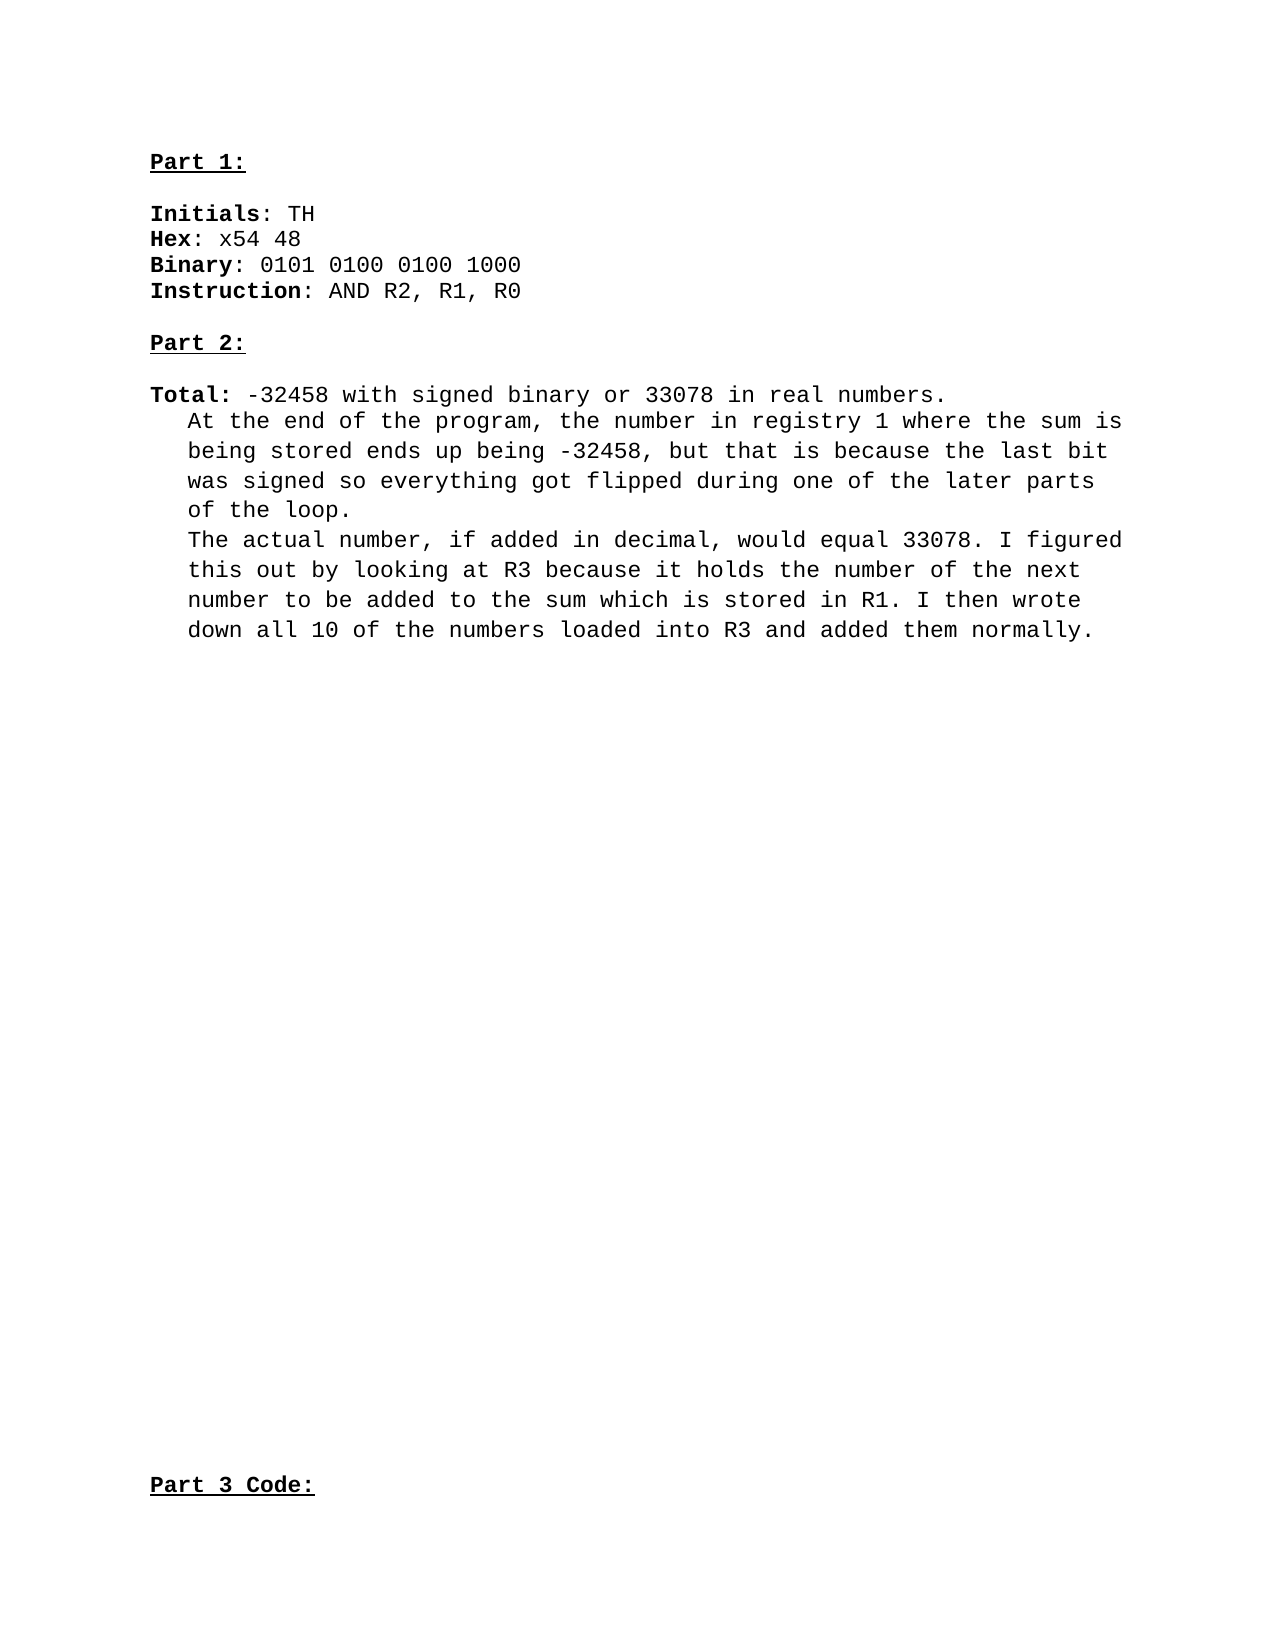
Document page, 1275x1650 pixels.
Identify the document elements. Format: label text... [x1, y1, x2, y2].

text Part 3 Code: [150, 1473, 1125, 1499]
text Part 1: [150, 150, 1125, 176]
list The actual number, if added in decimal, would equal 33078. I figured this out by looking at R3 because it holds the number of the next number to be added to the sum which is stored in R1. I then wrote down all 10 of the numbers loaded into R3 and added them normally. [187, 528, 1125, 644]
text Initials: TH [150, 202, 1125, 228]
text Binary: 0101 0100 0100 1000 [150, 254, 1125, 280]
text Total: -32458 with signed binary or 33078 in real numbers. [150, 383, 1125, 409]
text Hex: x54 48 [150, 228, 1125, 254]
text Part 2: [150, 332, 1125, 357]
list At the end of the program, the number in registry 1 where the sum is being stored ends up being -32458, but that is because the last bit was signed so everything got flipped during one of the later parts of the loop. [187, 409, 1125, 525]
text Instruction: AND R2, R1, R0 [150, 280, 1125, 306]
